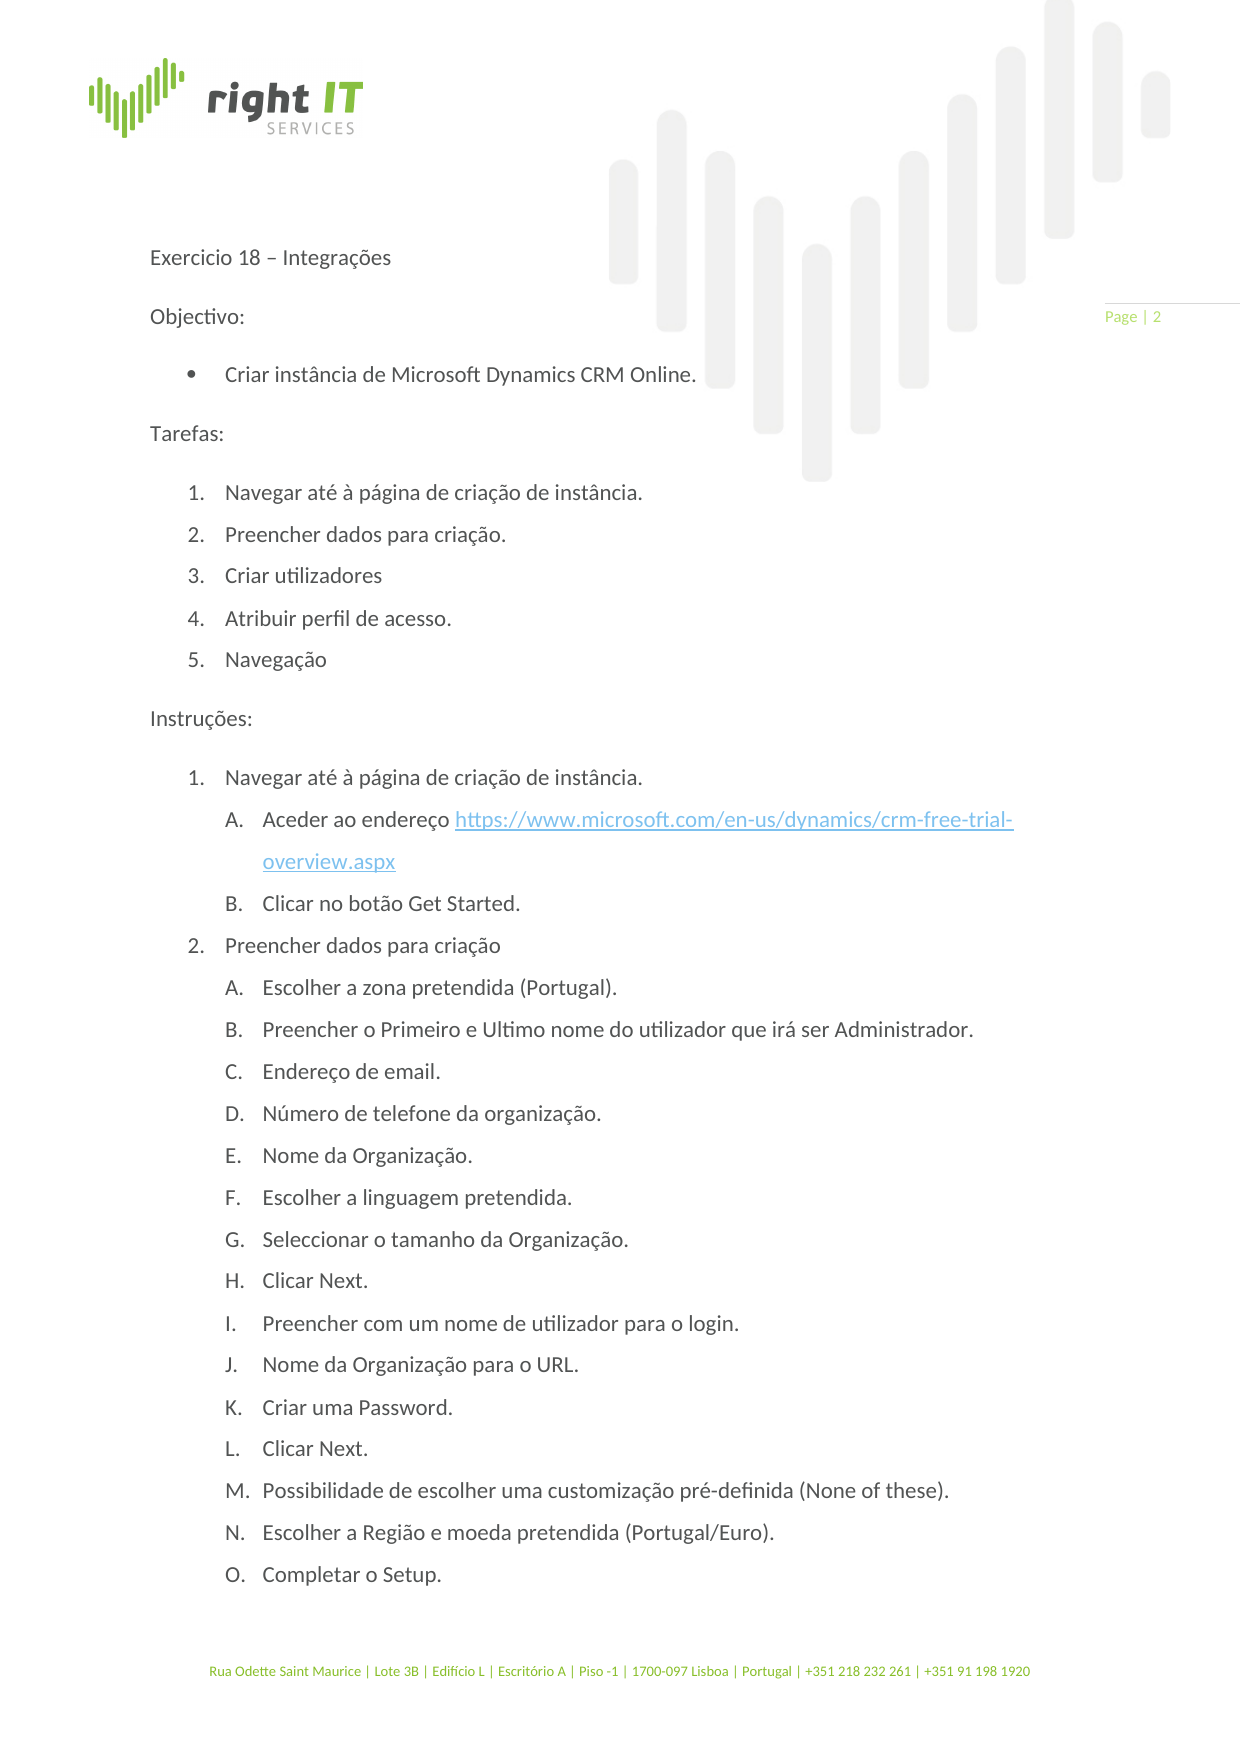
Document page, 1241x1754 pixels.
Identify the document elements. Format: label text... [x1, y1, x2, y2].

list Navegar até à página de criação de instância. [187, 763, 1090, 791]
list Preencher dados para criação [187, 931, 1090, 959]
list Preencher o Primeiro e Ultimo nome do utilizador que irá ser Administrador. [225, 1015, 1090, 1043]
list Atribuir perfil de acesso. [187, 604, 1090, 632]
list Criar instância de Microsoft Dynamics CRM Online. [187, 360, 1090, 388]
list Escolher a Região e moeda pretendida (Portugal/Euro). [225, 1518, 1090, 1547]
list Nome da Organização. [225, 1141, 1090, 1169]
list Endereço de email. [225, 1057, 1090, 1085]
text Exercicio 18 – Integrações [150, 243, 1090, 271]
list Criar utilizadores [187, 562, 1090, 590]
text Tarefas: [150, 419, 1090, 447]
list Preencher com um nome de utilizador para o login. [225, 1309, 1090, 1337]
list Clicar Next. [225, 1267, 1090, 1295]
list Navegar até à página de criação de instância. [187, 478, 1090, 506]
list Criar uma Password. [225, 1393, 1090, 1421]
list Aceder ao endereço https://www.microsoft.com/en-us/dynamics/crm-free-trial-overview.aspx [225, 805, 1090, 875]
list Clicar Next. [225, 1434, 1090, 1463]
list Possibilidade de escolher uma customização pré-definida (None of these). [225, 1477, 1090, 1504]
picture [608, 0, 1171, 482]
list Preencher dados para criação. [187, 520, 1090, 548]
text Objectivo: [150, 302, 1090, 330]
list Completar o Setup. [225, 1561, 1090, 1588]
list Nome da Organização para o URL. [225, 1351, 1090, 1379]
list Clicar no botão Get Started. [225, 889, 1090, 917]
list Escolher a zona pretendida (Portugal). [225, 973, 1090, 1001]
list Número de telefone da organização. [225, 1099, 1090, 1127]
text Instruções: [150, 704, 1090, 732]
picture [89, 58, 363, 138]
list Seleccionar o tamanho da Organização. [225, 1225, 1090, 1253]
list Escolher a linguagem pretendida. [225, 1183, 1090, 1211]
list Navegação [187, 646, 1090, 674]
